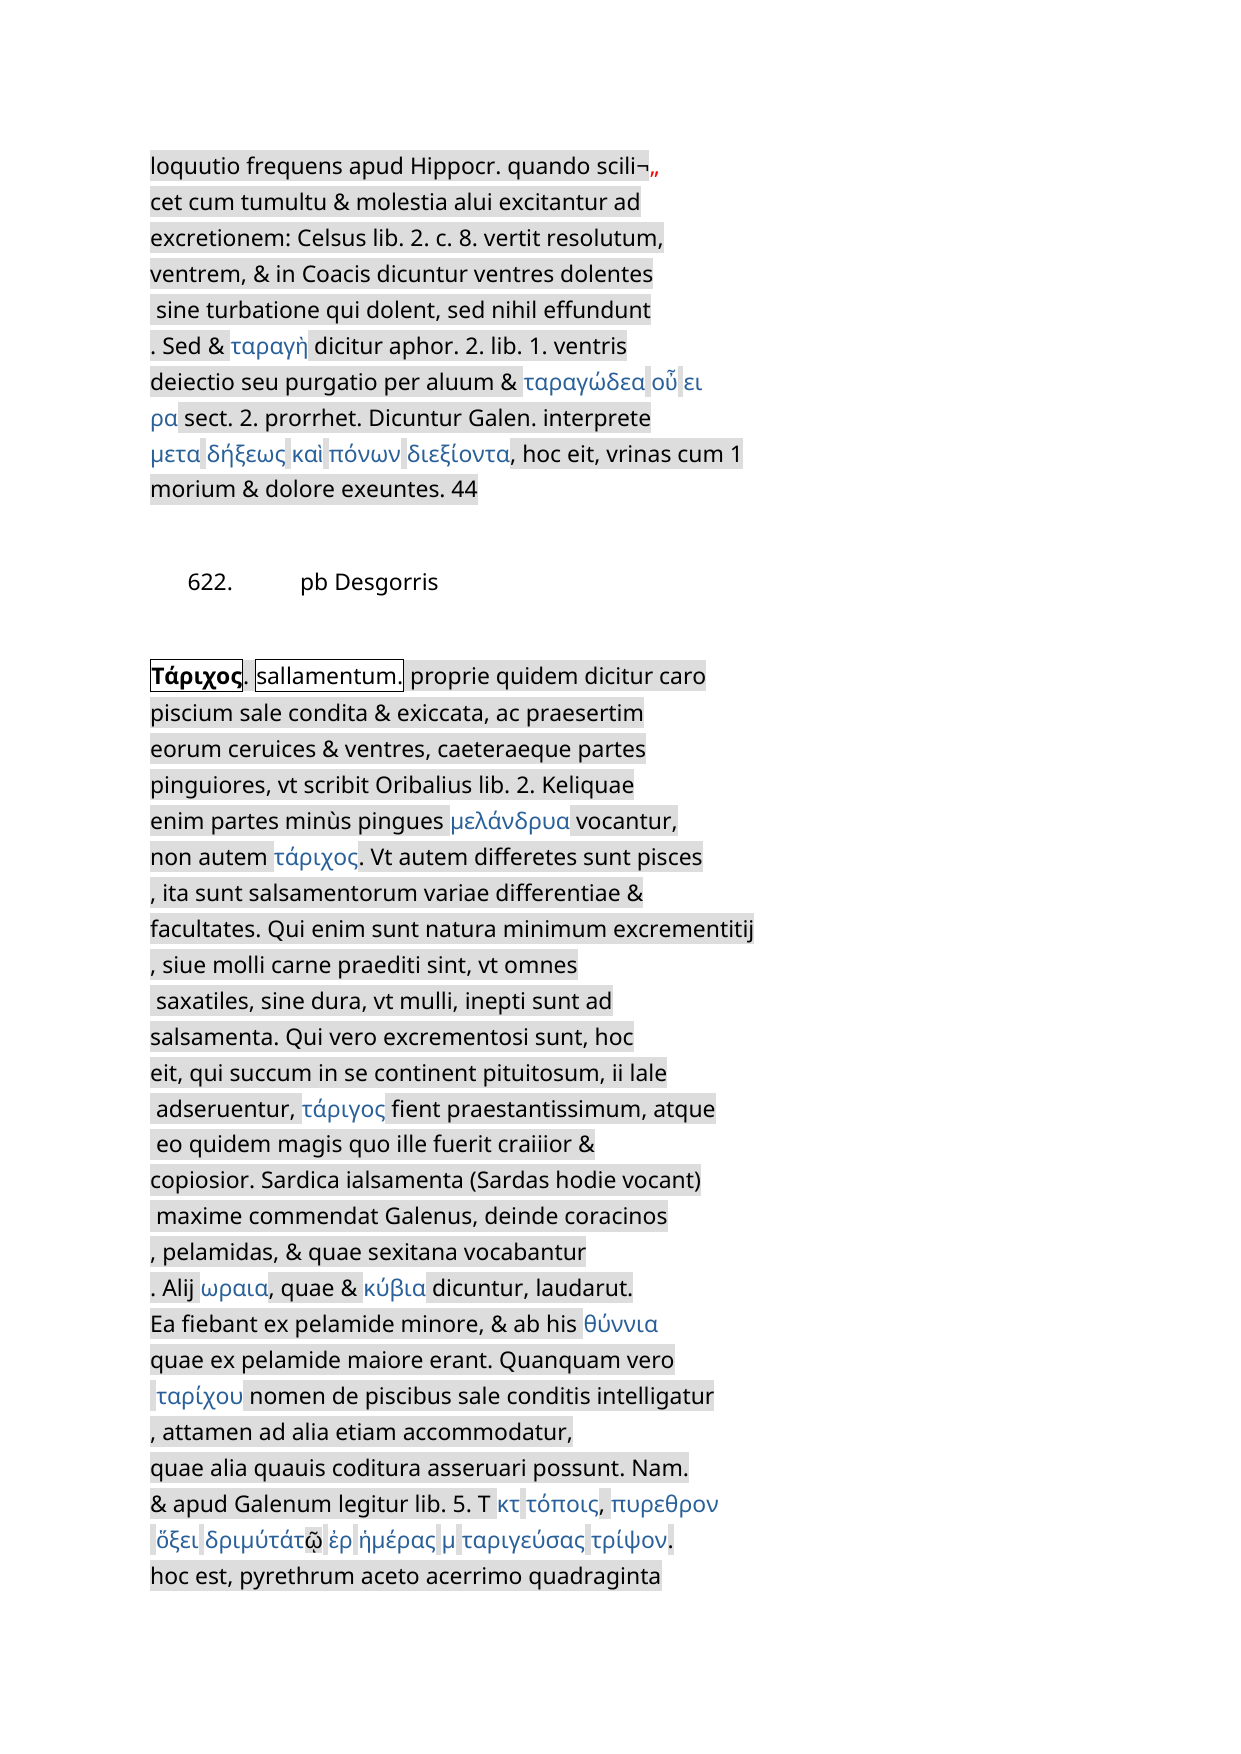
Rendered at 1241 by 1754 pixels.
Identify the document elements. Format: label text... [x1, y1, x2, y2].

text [150, 150, 1090, 541]
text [150, 623, 1090, 1591]
list pb Desgorris [187, 566, 1090, 597]
